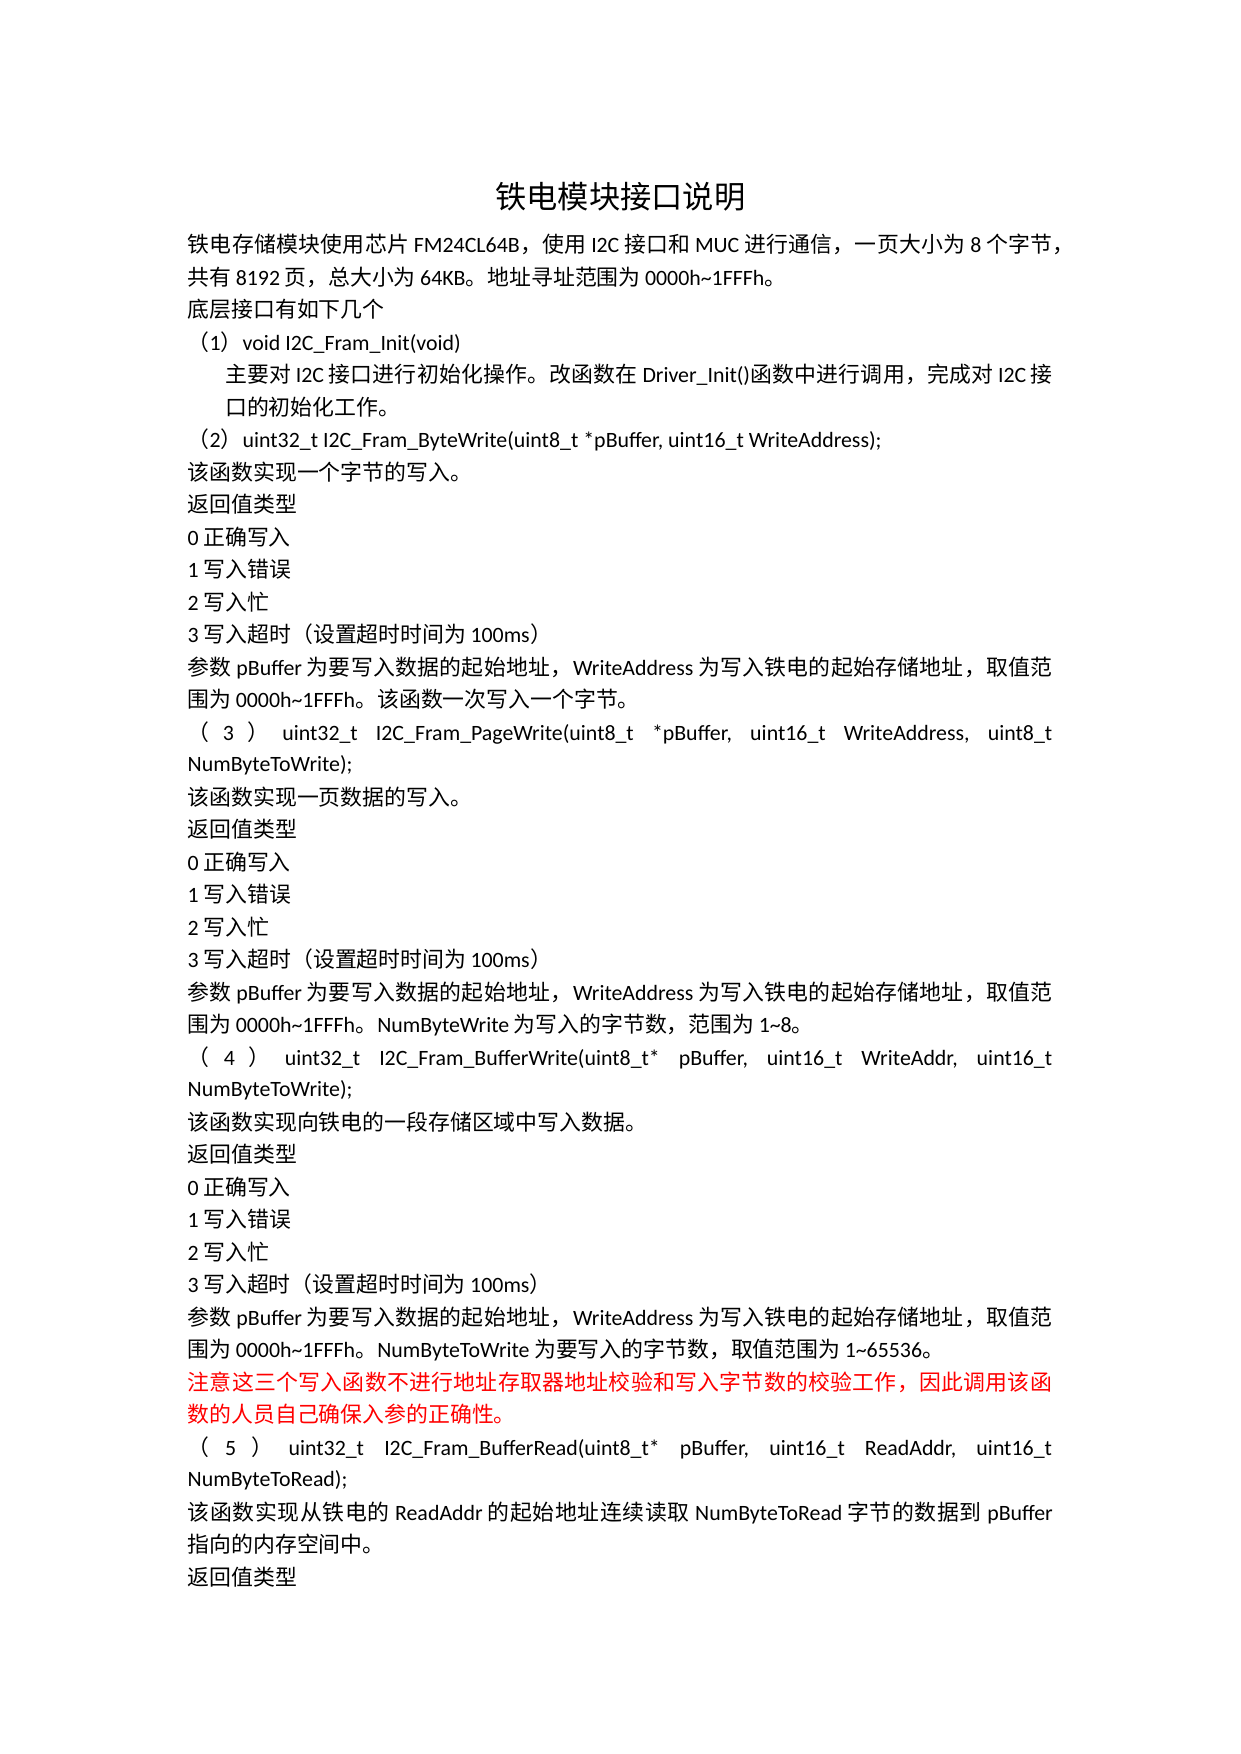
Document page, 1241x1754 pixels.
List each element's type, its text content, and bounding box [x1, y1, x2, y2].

text （5）uint32_t I2C_Fram_BufferRead(uint8_t* pBuffer, uint16_t ReadAddr, uint16_t NumByteToRead); [187, 1429, 1053, 1494]
text 3 写入超时（设置超时时间为100ms） [187, 942, 1053, 974]
text 该函数实现一页数据的写入。 [187, 779, 1053, 812]
text 参数pBuffer为要写入数据的起始地址，WriteAddress为写入铁电的起始存储地址，取值范围为0000h~1FFFh。该函数一次写入一个字节。 [187, 649, 1053, 714]
text 铁电模块接口说明 [187, 162, 1053, 227]
text 返回值类型 [187, 1137, 1053, 1169]
text 2 写入忙 [187, 909, 1053, 942]
text 2 写入忙 [187, 1234, 1053, 1267]
text 1 写入错误 [187, 877, 1053, 909]
text 1 写入错误 [187, 1202, 1053, 1234]
text 铁电存储模块使用芯片FM24CL64B，使用I2C接口和MUC进行通信，一页大小为8个字节，共有8192页，总大小为64KB。地址寻址范围为0000h~1FFFh。 [187, 227, 1053, 292]
text 参数pBuffer为要写入数据的起始地址，WriteAddress为写入铁电的起始存储地址，取值范围为0000h~1FFFh。NumByteToWrite为要写入的字节数，取值范围为1~65536。 [187, 1299, 1053, 1364]
text 0正确写入 [187, 844, 1053, 877]
text （4）uint32_t I2C_Fram_BufferWrite(uint8_t* pBuffer, uint16_t WriteAddr, uint16_t NumByteToWrite); [187, 1039, 1053, 1104]
list 主要对I2C接口进行初始化操作。改函数在Driver_Init()函数中进行调用，完成对I2C接口的初始化工作。 [225, 357, 1053, 422]
text 3 写入超时（设置超时时间为100ms） [187, 617, 1053, 649]
text 参数pBuffer为要写入数据的起始地址，WriteAddress为写入铁电的起始存储地址，取值范围为0000h~1FFFh。NumByteWrite为写入的字节数，范围为1~8。 [187, 974, 1053, 1039]
text 1 写入错误 [187, 552, 1053, 584]
text 该函数实现从铁电的ReadAddr的起始地址连续读取NumByteToRead字节的数据到pBuffer指向的内存空间中。 [187, 1494, 1053, 1559]
text （3）uint32_t I2C_Fram_PageWrite(uint8_t *pBuffer, uint16_t WriteAddress, uint8_t NumByteToWrite); [187, 714, 1053, 779]
text 该函数实现一个字节的写入。 [187, 454, 1053, 487]
text 3写入超时（设置超时时间为100ms） [187, 1267, 1053, 1299]
text （2）uint32_t I2C_Fram_ByteWrite(uint8_t *pBuffer, uint16_t WriteAddress); [187, 422, 1053, 454]
text 2 写入忙 [187, 584, 1053, 617]
text 0正确写入 [187, 519, 1053, 552]
text 0正确写入 [187, 1169, 1053, 1202]
text 注意这三个写入函数不进行地址存取器地址校验和写入字节数的校验工作，因此调用该函数的人员自己确保入参的正确性。 [187, 1364, 1053, 1429]
text 底层接口有如下几个 [187, 292, 1053, 324]
text 返回值类型 [187, 487, 1053, 519]
text 该函数实现向铁电的一段存储区域中写入数据。 [187, 1104, 1053, 1137]
text 返回值类型 [187, 1559, 1053, 1592]
text 返回值类型 [187, 812, 1053, 844]
text （1）void I2C_Fram_Init(void) [187, 324, 1053, 357]
